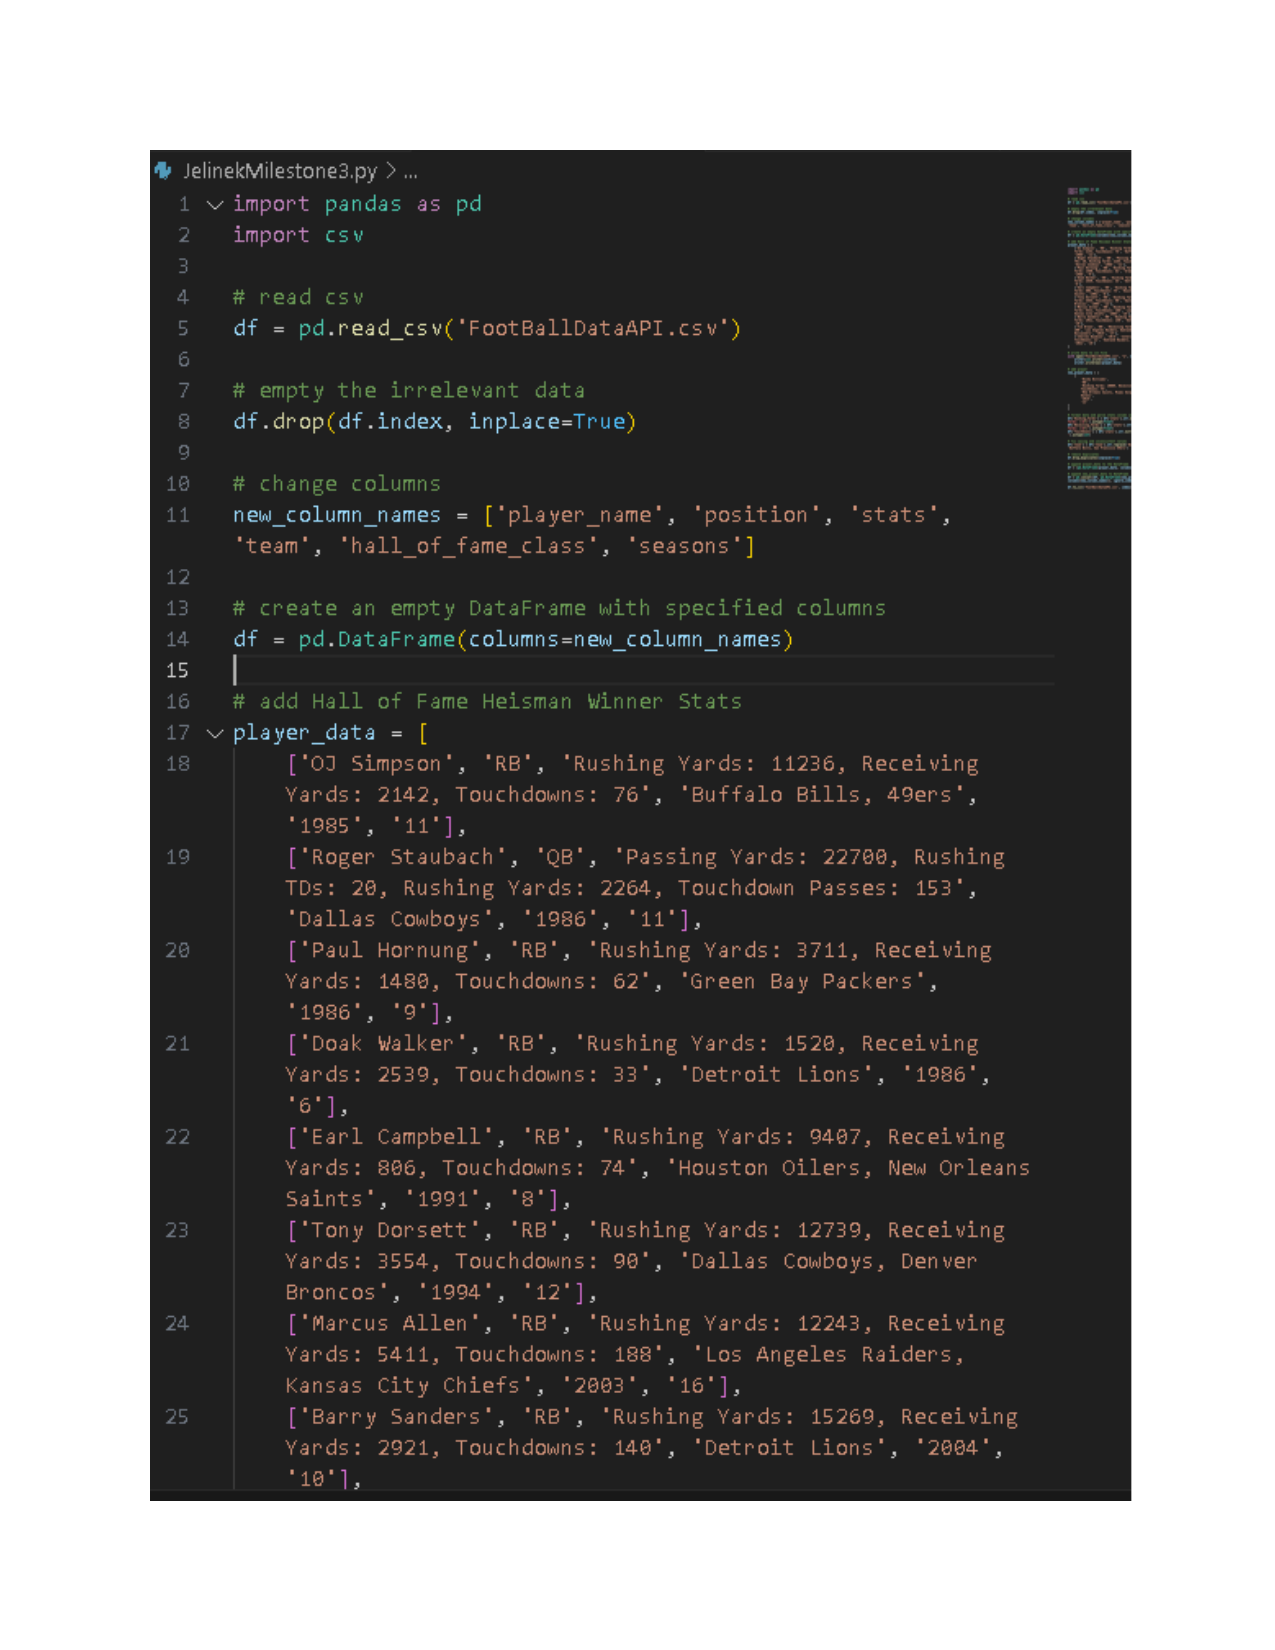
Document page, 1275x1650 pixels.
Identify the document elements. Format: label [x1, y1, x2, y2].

picture [150, 150, 1132, 1501]
